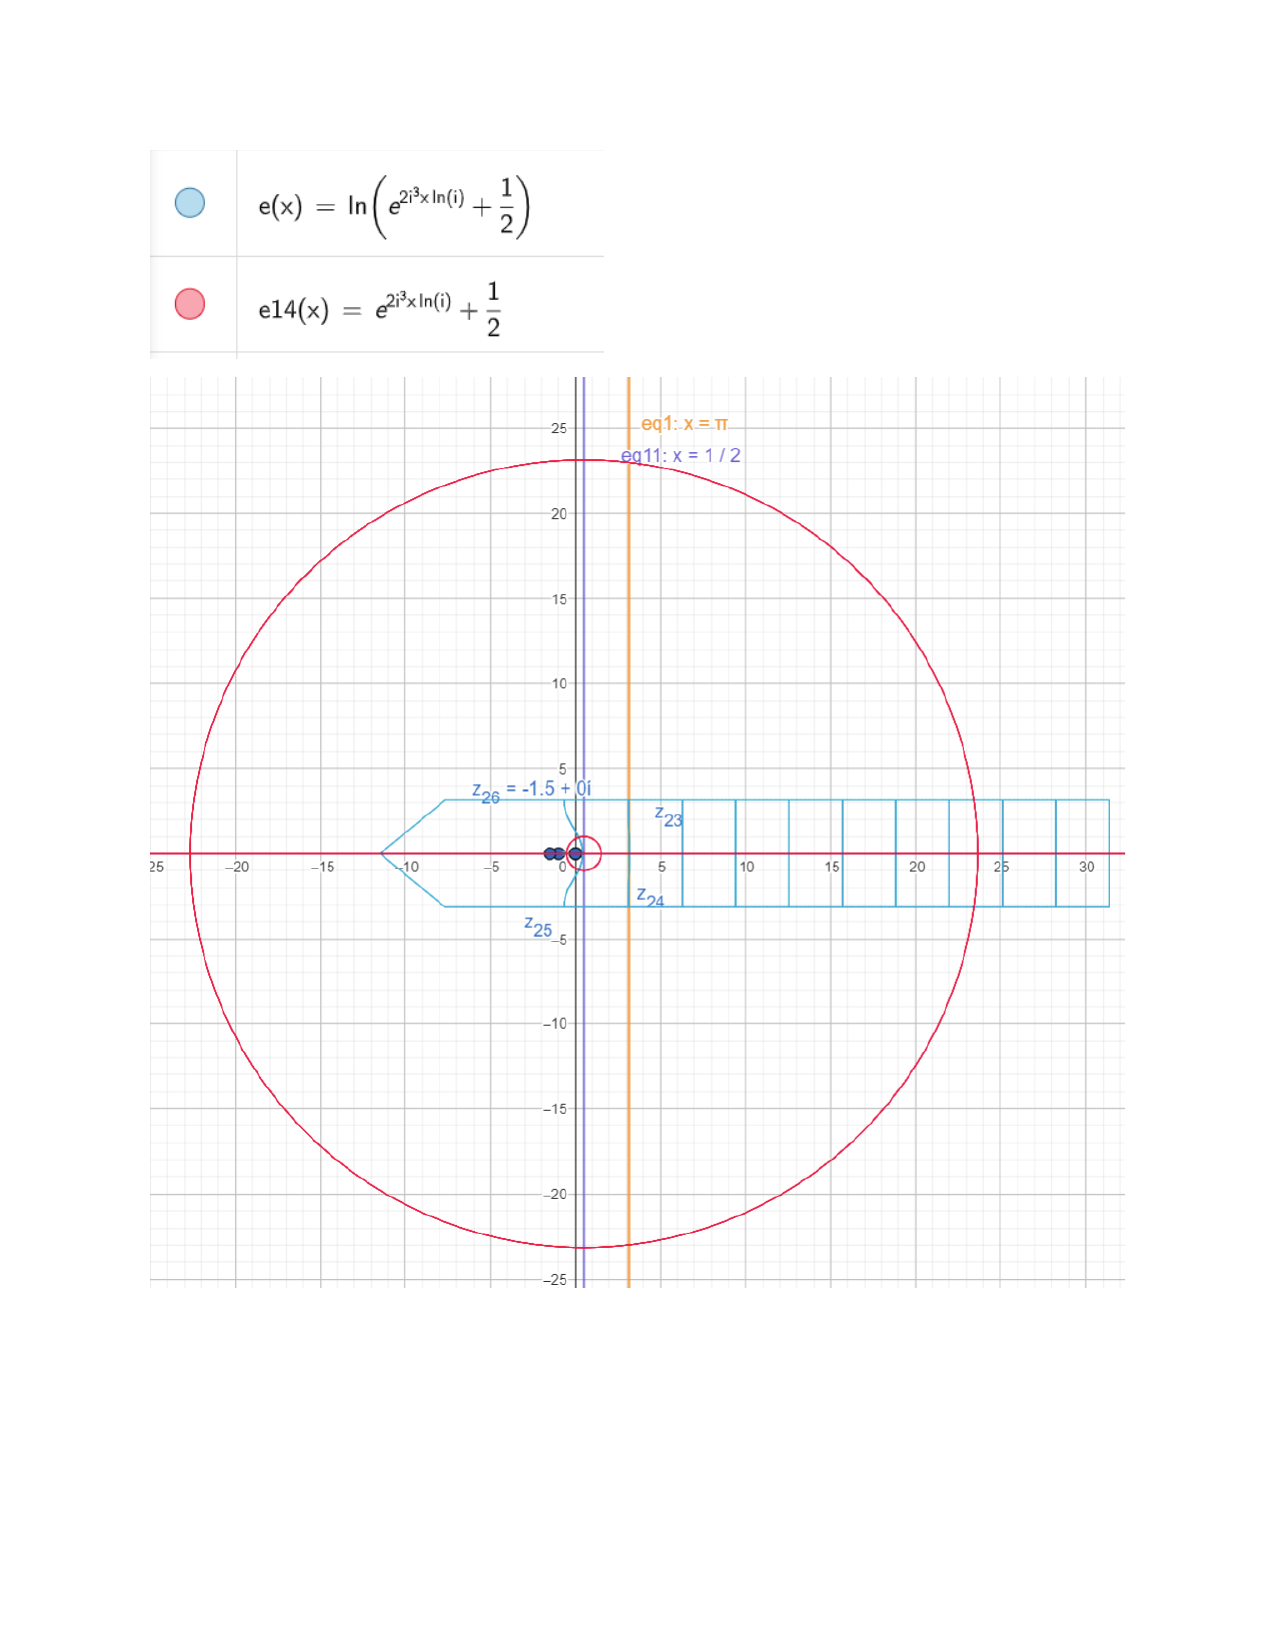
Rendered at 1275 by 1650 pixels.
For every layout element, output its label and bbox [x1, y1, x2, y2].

picture [150, 150, 604, 359]
picture [150, 377, 1125, 1288]
